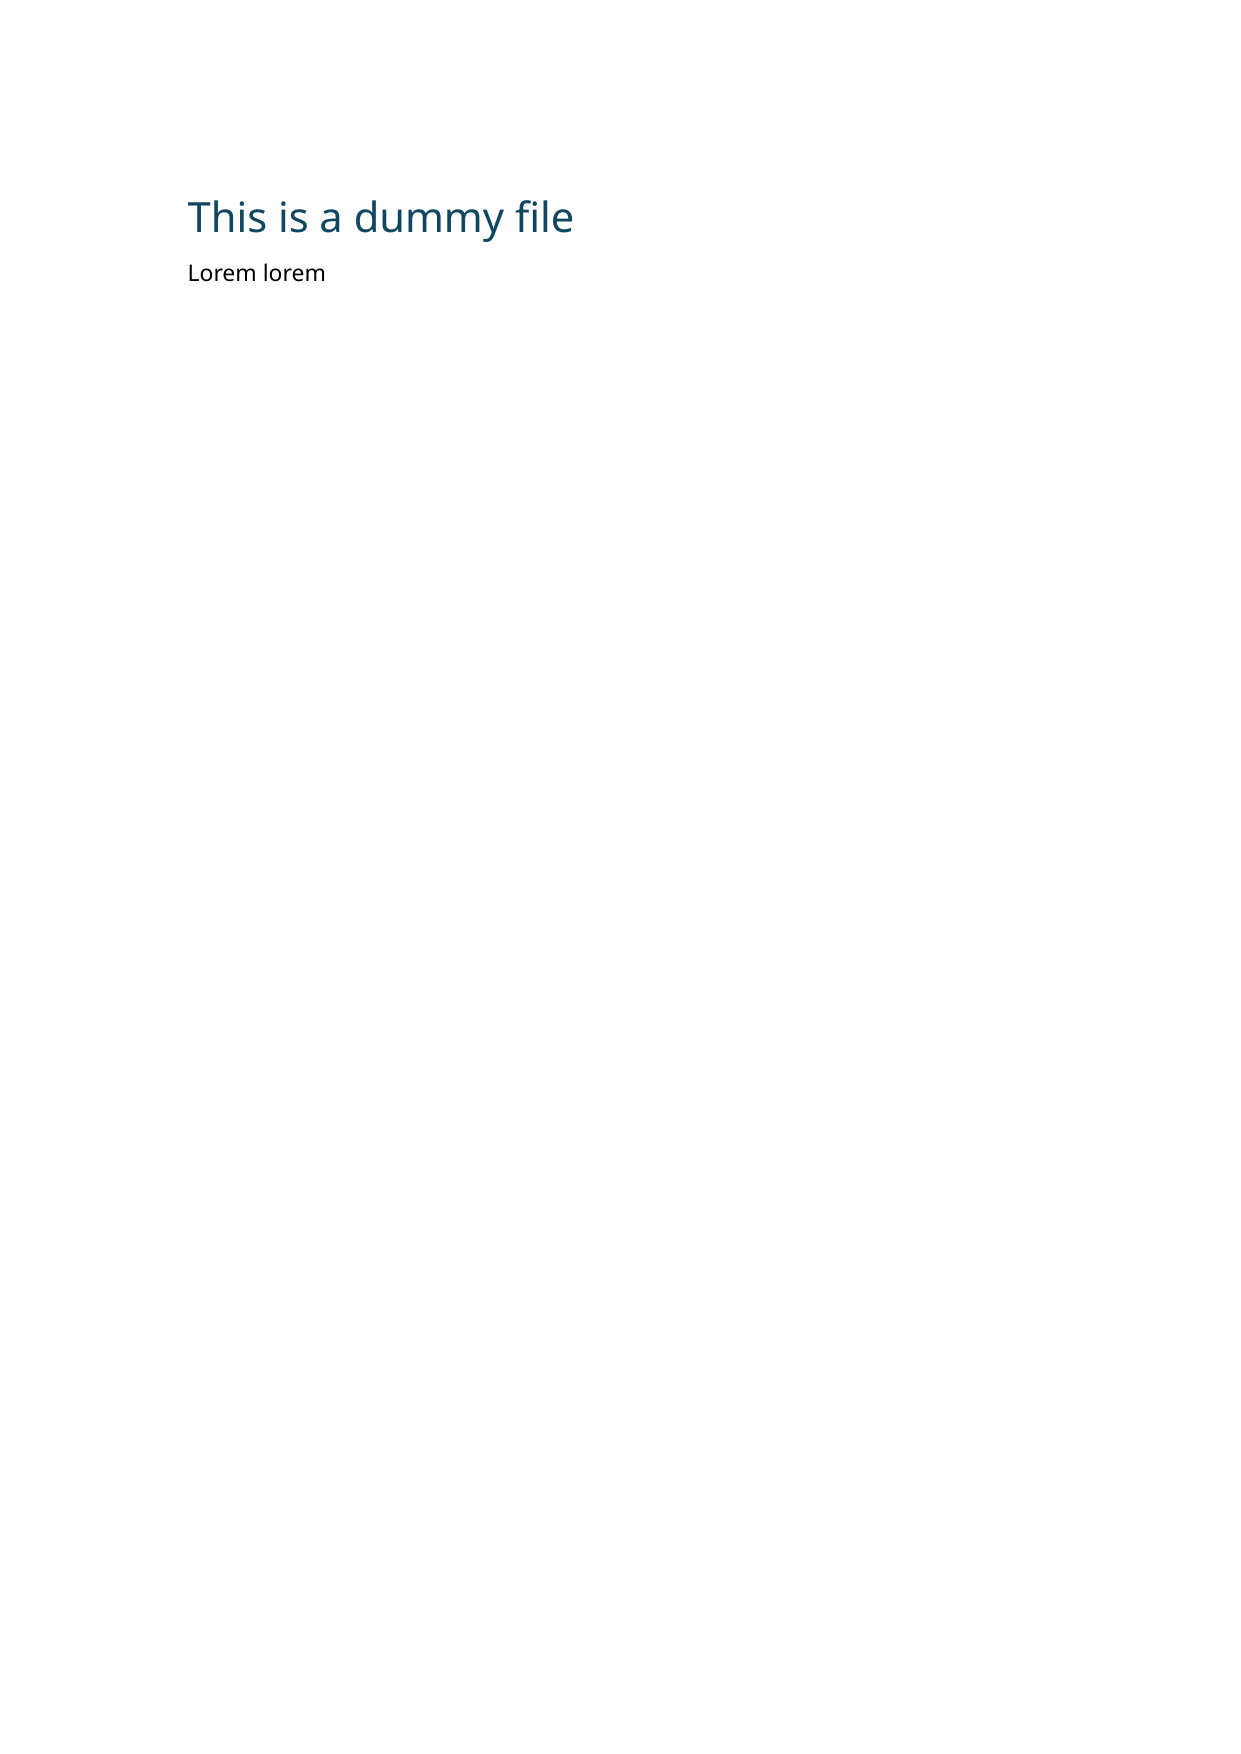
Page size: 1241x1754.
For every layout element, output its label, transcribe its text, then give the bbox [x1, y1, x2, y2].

text Lorem lorem [187, 257, 1053, 288]
subtitle This is a dummy file [187, 187, 1053, 244]
